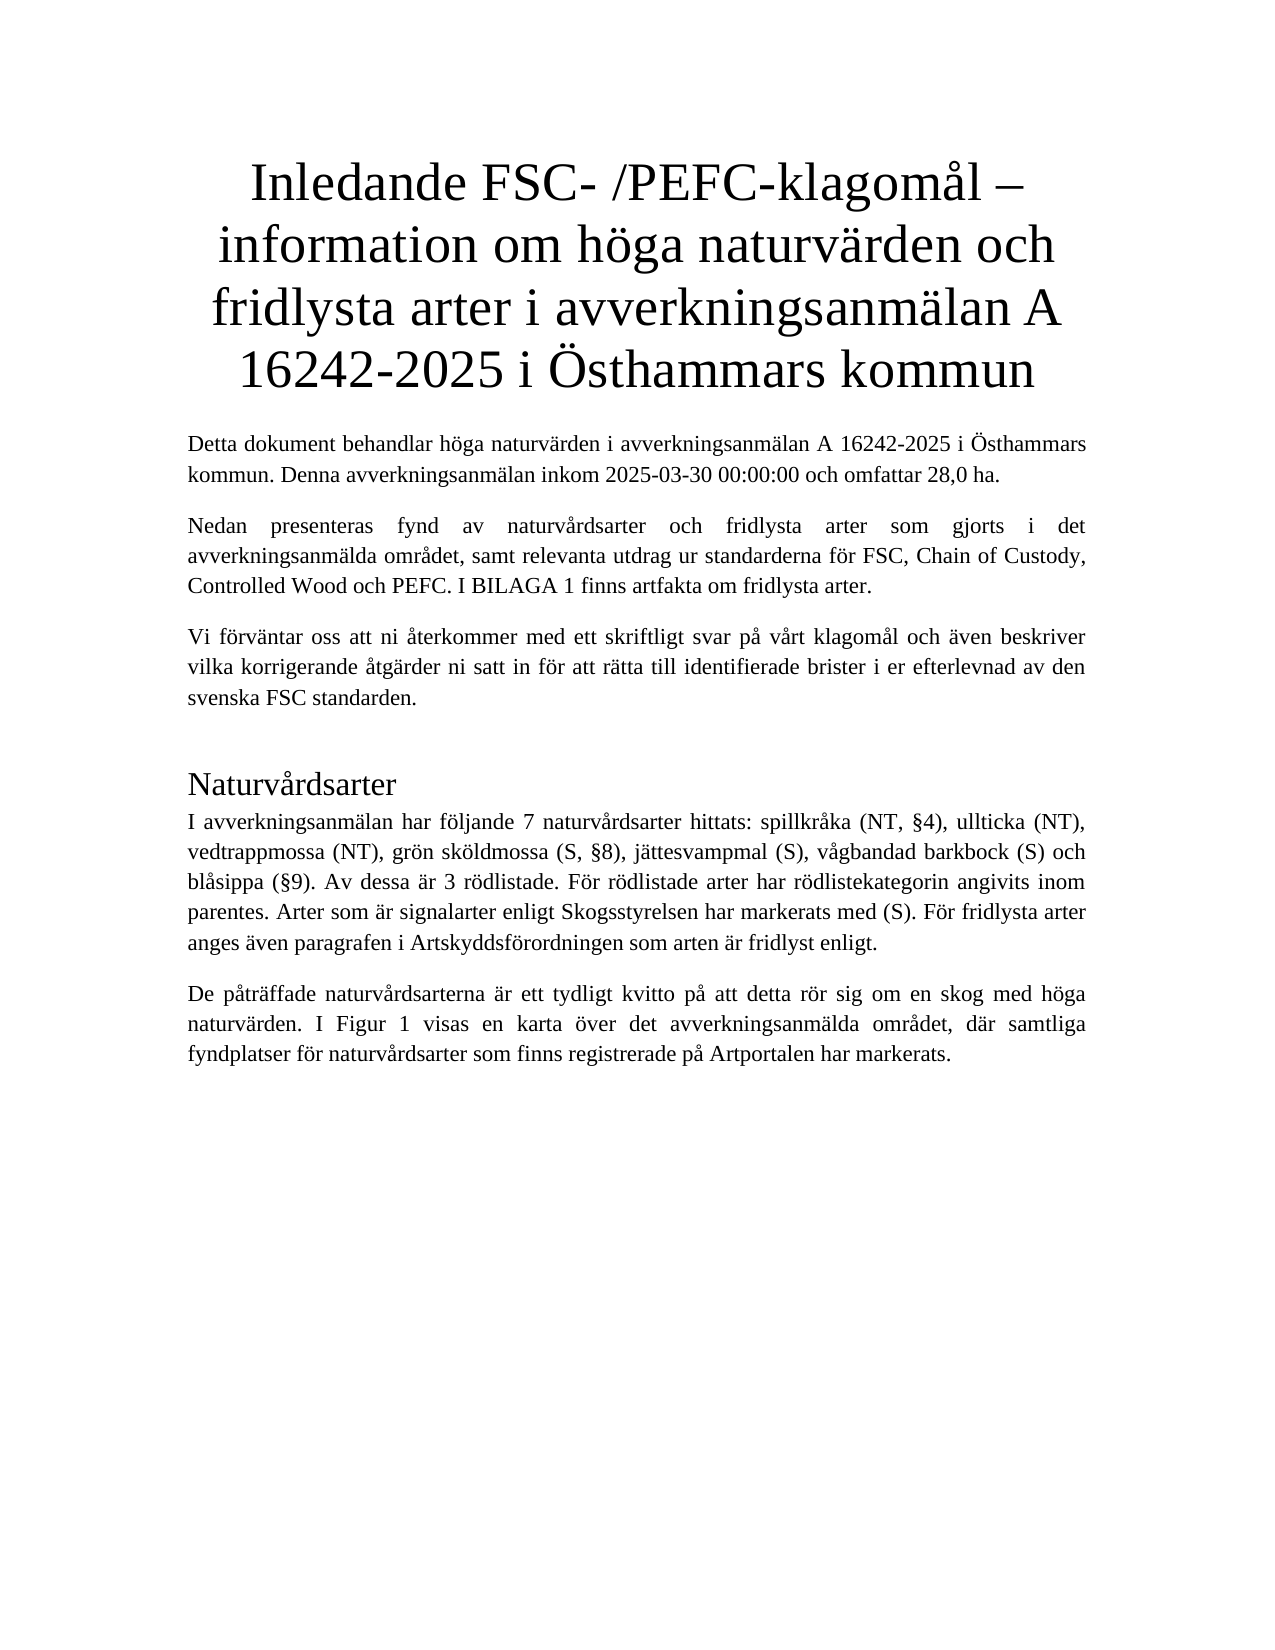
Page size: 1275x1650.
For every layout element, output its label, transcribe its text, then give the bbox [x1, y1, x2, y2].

text Nedan presenteras fynd av naturvårdsarter och fridlysta arter som gjorts i det avverkningsanmälda området, samt relevanta utdrag ur standarderna för FSC, Chain of Custody, Controlled Wood och PEFC. I BILAGA 1 finns artfakta om fridlysta arter. [187, 512, 1087, 598]
text Detta dokument behandlar höga naturvärden i avverkningsanmälan A 16242-2025 i Östhammars kommun. Denna avverkningsanmälan inkom 2025-03-30 00:00:00 och omfattar 28,0 ha. [187, 430, 1087, 487]
text De påträffade naturvårdsarterna är ett tydligt kvitto på att detta rör sig om en skog med höga naturvärden. I Figur 1 visas en karta över det avverkningsanmälda området, där samtliga fyndplatser för naturvårdsarter som finns registrerade på Artportalen har markerats. [187, 980, 1087, 1066]
subtitle Naturvårdsarter [187, 764, 1087, 802]
text I avverkningsanmälan har följande 7 naturvårdsarter hittats: spillkråka (NT, §4), ullticka (NT), vedtrappmossa (NT), grön sköldmossa (S, §8), jättesvampmal (S), vågbandad barkbock (S) och blåsippa (§9). Av dessa är 3 rödlistade. För rödlistade arter har rödlistekategorin angivits inom parentes. Arter som är signalarter enligt Skogsstyrelsen har markerats med (S). För fridlysta arter anges även paragrafen i Artskyddsförordningen som arten är fridlyst enligt. [187, 808, 1087, 955]
title Inledande FSC- /PEFC-klagomål – information om höga naturvärden och fridlysta arter i avverkningsanmälan A 16242-2025 i Östhammars kommun [187, 150, 1087, 399]
text Vi förväntar oss att ni återkommer med ett skriftligt svar på vårt klagomål och även beskriver vilka korrigerande åtgärder ni satt in för att rätta till identifierade brister i er efterlevnad av den svenska FSC standarden. [187, 623, 1087, 710]
